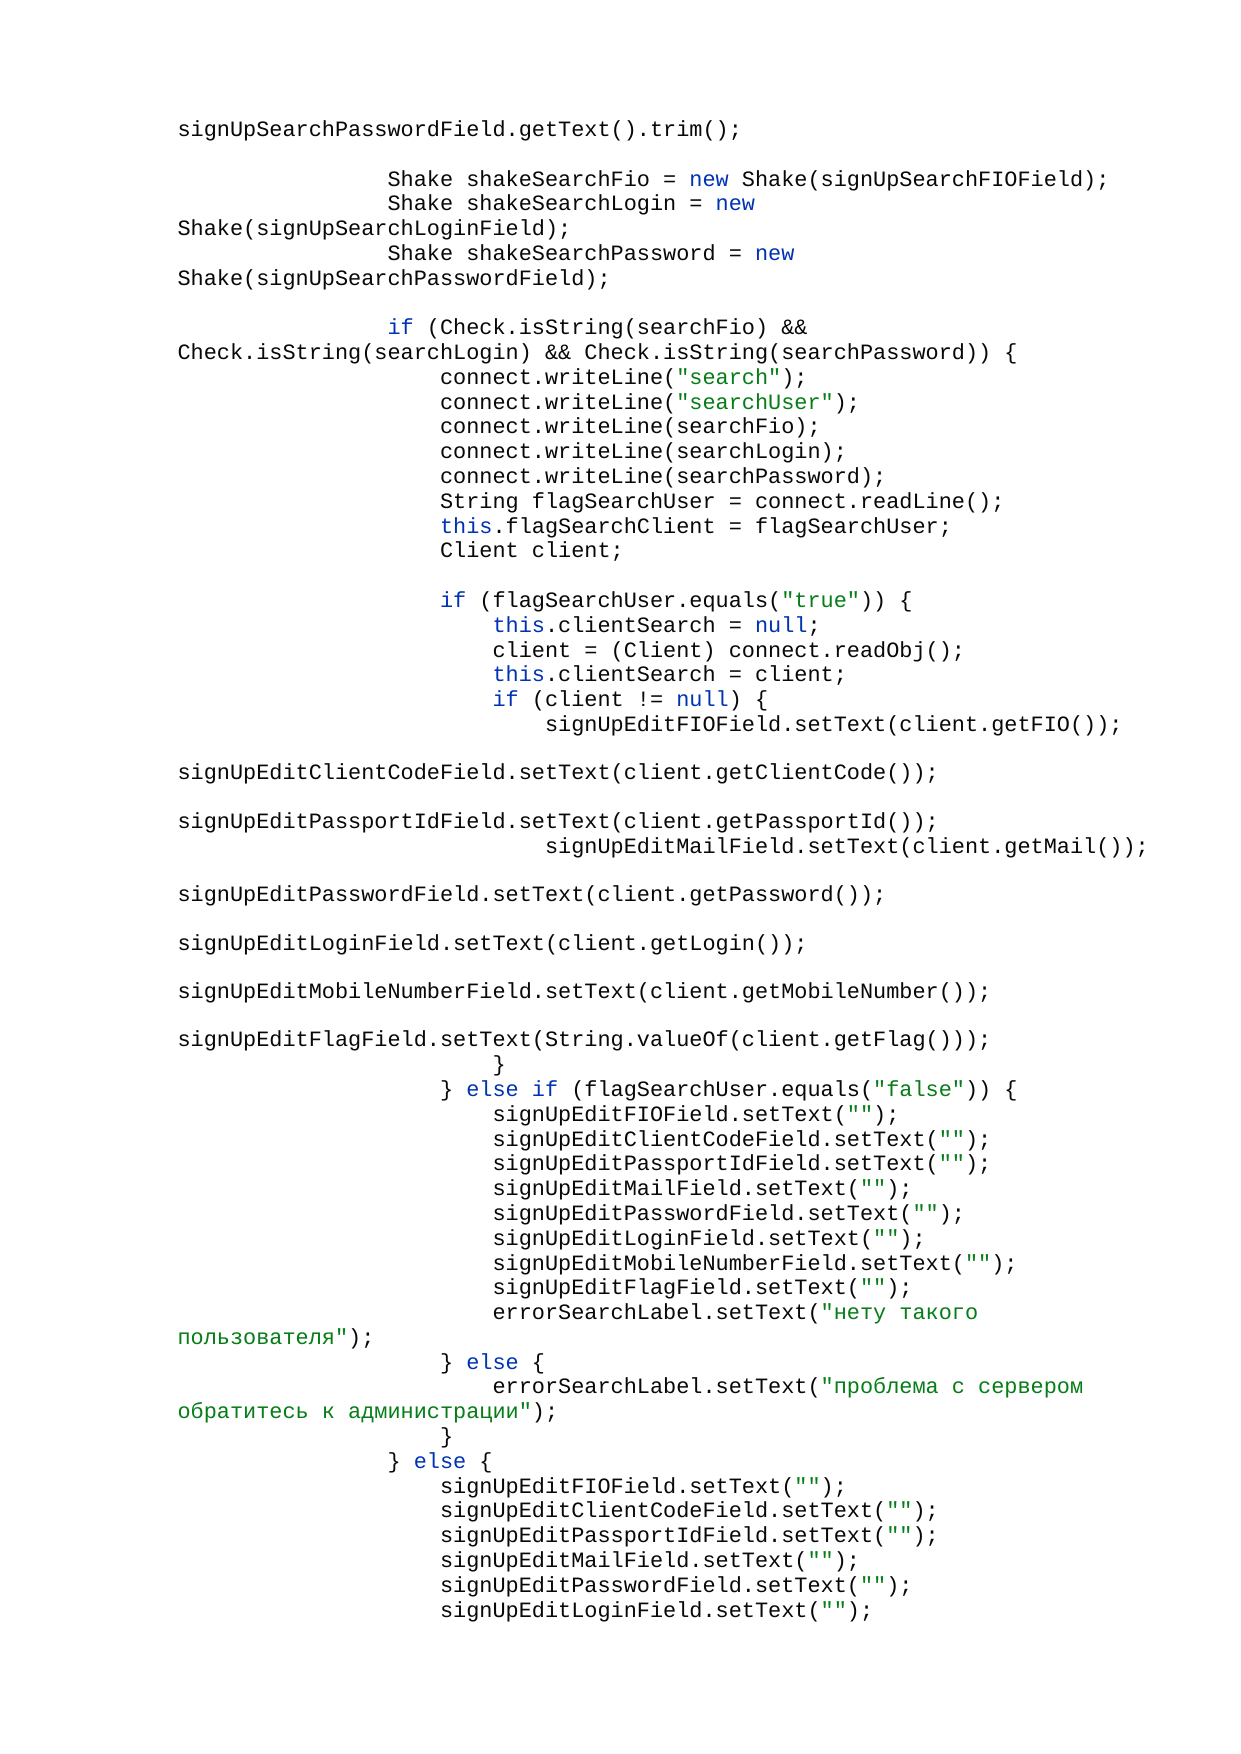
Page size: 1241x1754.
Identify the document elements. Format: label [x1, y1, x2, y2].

text [177, 118, 1152, 1623]
